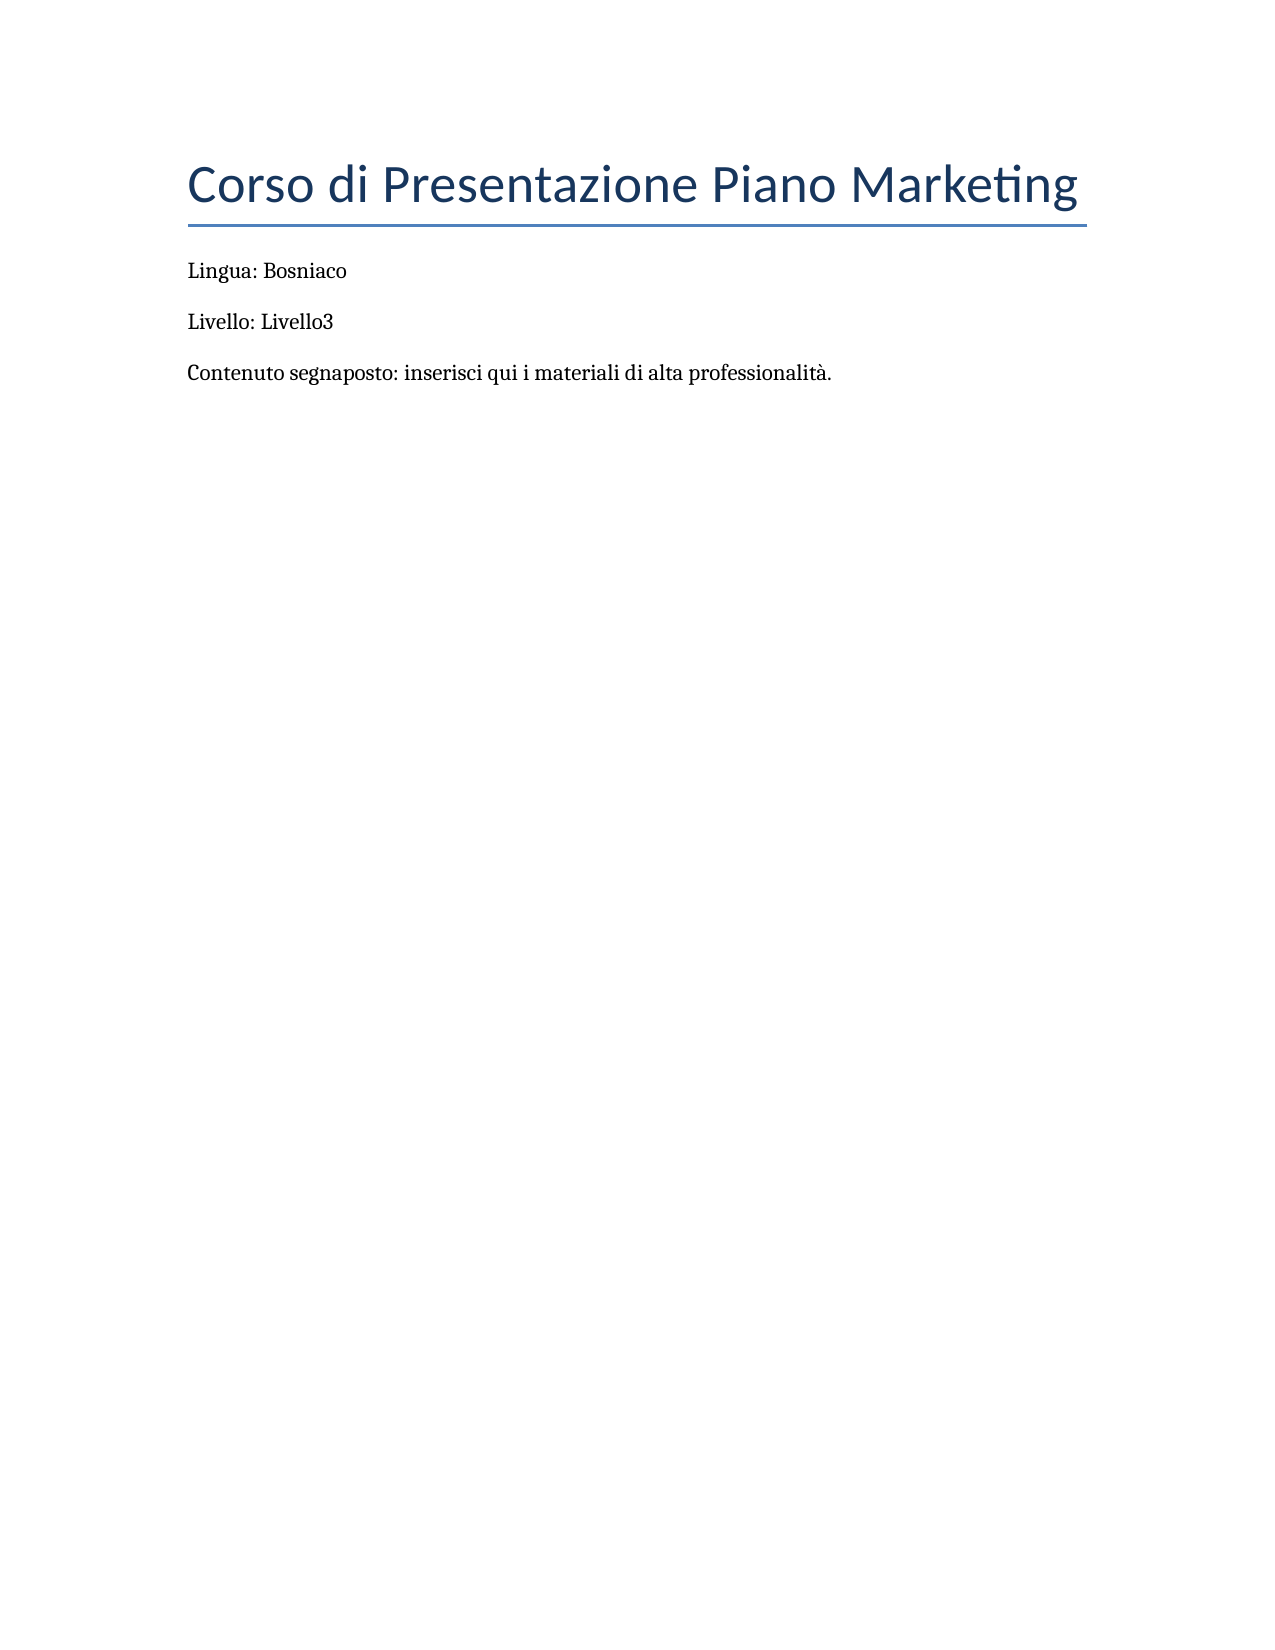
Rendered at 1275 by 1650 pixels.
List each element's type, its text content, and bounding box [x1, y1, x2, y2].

title Corso di Presentazione Piano Marketing [187, 150, 1087, 227]
text Contenuto segnaposto: inserisci qui i materiali di alta professionalità. [187, 360, 1087, 386]
text Livello: Livello3 [187, 309, 1087, 335]
text Lingua: Bosniaco [187, 258, 1087, 284]
